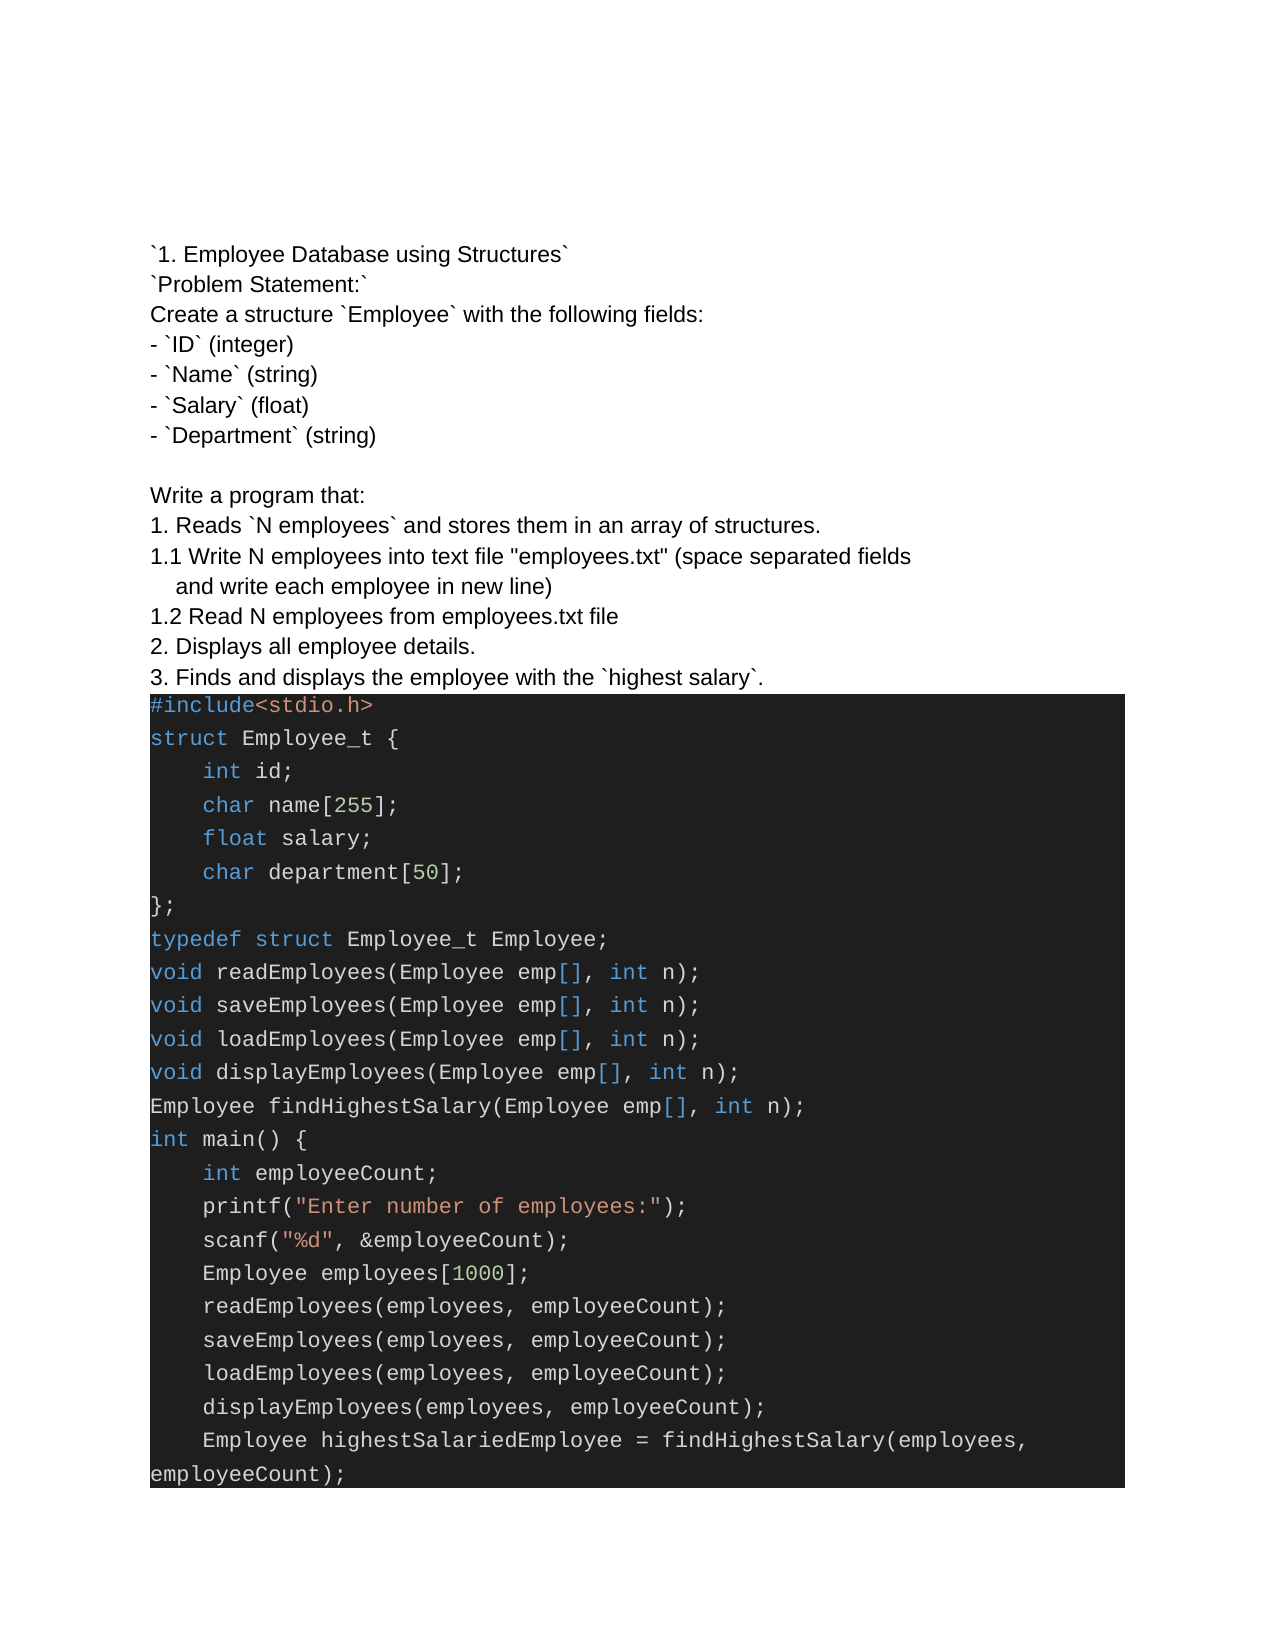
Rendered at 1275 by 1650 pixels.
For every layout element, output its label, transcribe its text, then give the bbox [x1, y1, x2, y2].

text typedef struct Employee_t Employee; [150, 928, 1125, 953]
text `Problem Statement:` [150, 271, 1125, 297]
text int employeeCount; [150, 1162, 1125, 1187]
text void readEmployees(Employee emp[], int n); [150, 961, 1125, 986]
text Employee highestSalariedEmployee = findHighestSalary(employees, employeeCount); [150, 1429, 1125, 1488]
text void saveEmployees(Employee emp[], int n); [150, 995, 1125, 1019]
text displayEmployees(employees, employeeCount); [150, 1396, 1125, 1421]
text }; [150, 894, 1125, 919]
text - `ID` (integer) [150, 331, 1125, 358]
text readEmployees(employees, employeeCount); [150, 1296, 1125, 1320]
text Employee findHighestSalary(Employee emp[], int n); [150, 1095, 1125, 1120]
text - `Department` (string) [150, 422, 1125, 448]
text 1.2 Read N employees from employees.txt file [150, 603, 1125, 629]
text char name[255]; [150, 794, 1125, 819]
text Create a structure `Employee` with the following fields: [150, 301, 1125, 327]
text - `Salary` (float) [150, 392, 1125, 418]
text 2. Displays all employee details. [150, 633, 1125, 660]
text 3. Finds and displays the employee with the `highest salary`. [150, 663, 1125, 690]
text `1. Employee Database using Structures` [150, 241, 1125, 267]
text printf("Enter number of employees:"); [150, 1195, 1125, 1220]
text struct Employee_t { [150, 727, 1125, 752]
text float salary; [150, 827, 1125, 852]
text 1. Reads `N employees` and stores them in an array of structures. [150, 512, 1125, 539]
text 1.1 Write N employees into text file "employees.txt" (space separated fields [150, 543, 1125, 569]
text int id; [150, 761, 1125, 785]
text scanf("%d", &employeeCount); [150, 1229, 1125, 1253]
text void loadEmployees(Employee emp[], int n); [150, 1028, 1125, 1053]
text - `Name` (string) [150, 361, 1125, 388]
text char department[50]; [150, 861, 1125, 886]
text Employee employees[1000]; [150, 1262, 1125, 1287]
text void displayEmployees(Employee emp[], int n); [150, 1062, 1125, 1086]
text int main() { [150, 1128, 1125, 1153]
text and write each employee in new line) [150, 573, 1125, 599]
text saveEmployees(employees, employeeCount); [150, 1329, 1125, 1354]
text #include<stdio.h> [150, 694, 1125, 718]
text Write a program that: [150, 482, 1125, 509]
text loadEmployees(employees, employeeCount); [150, 1362, 1125, 1387]
